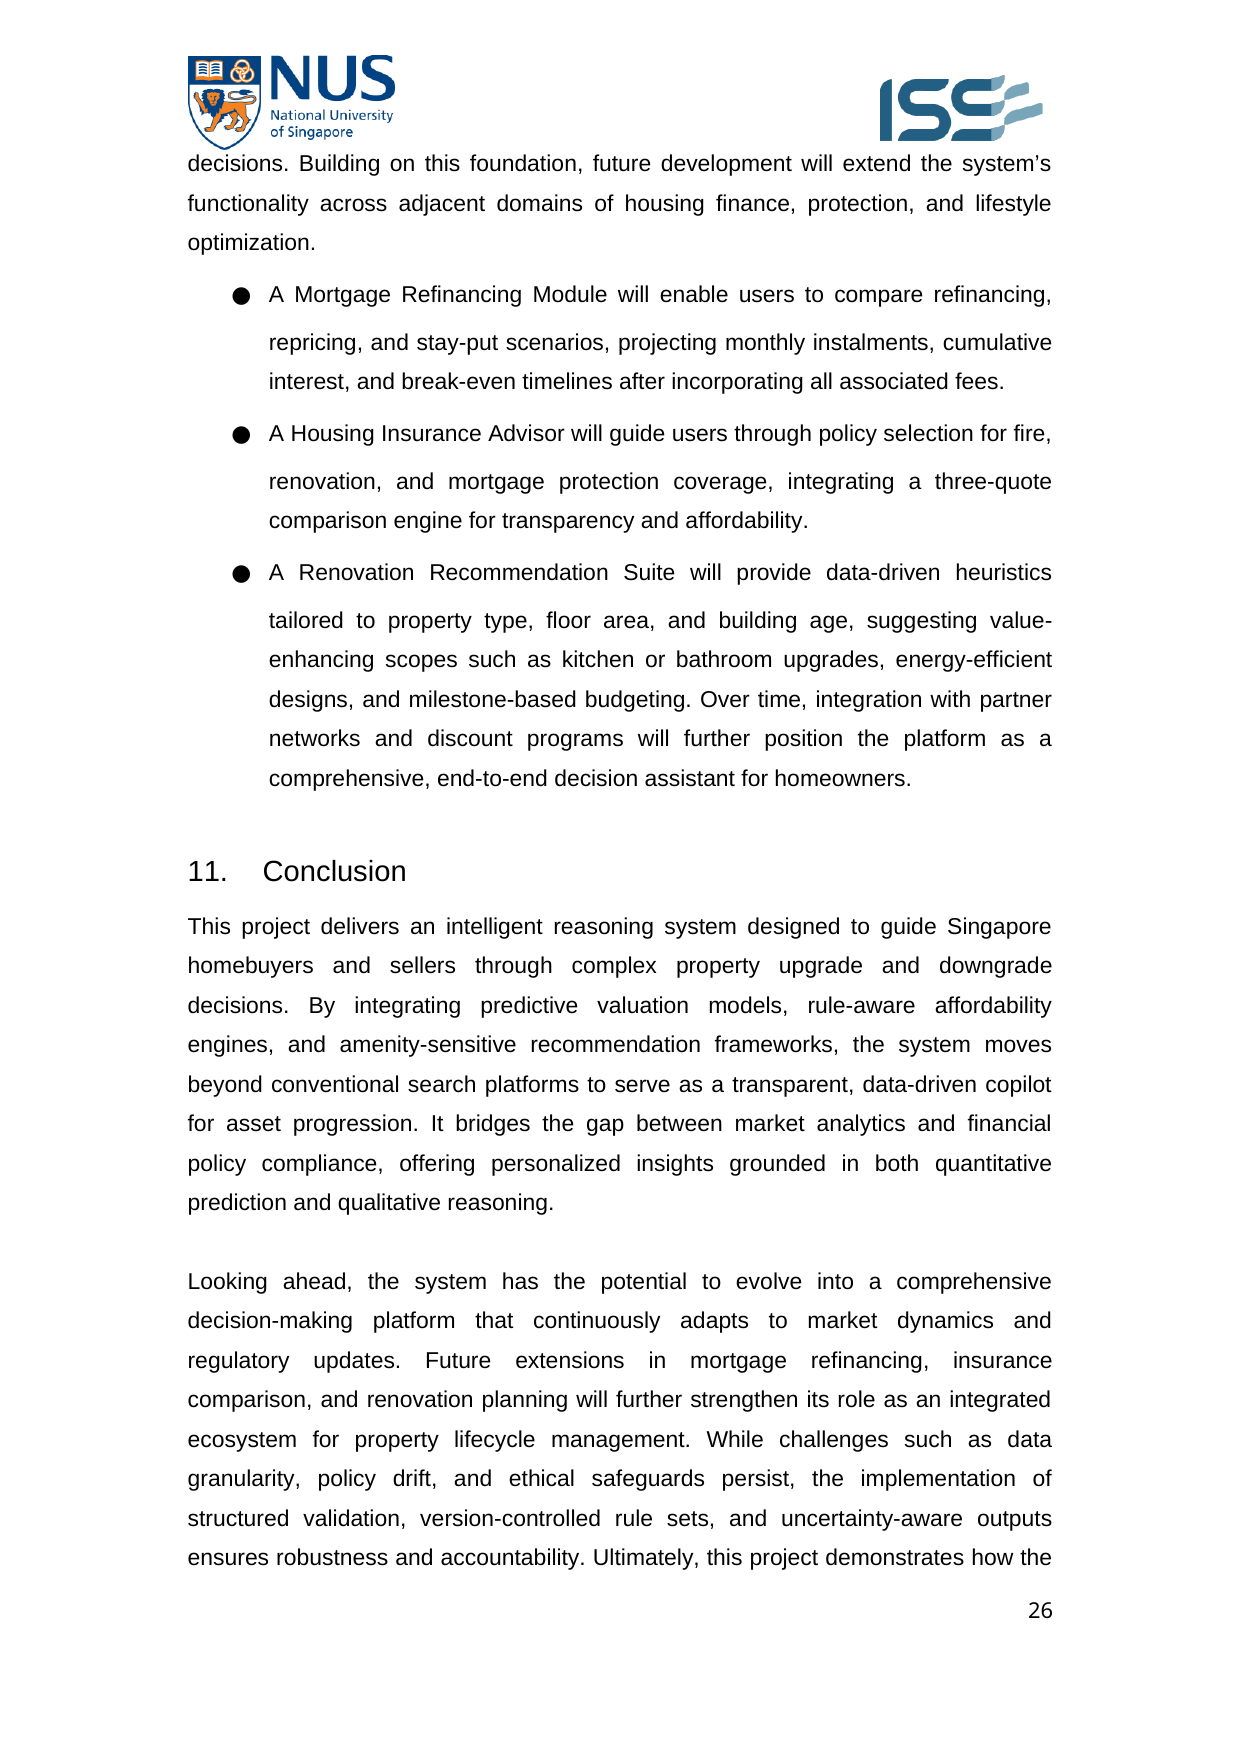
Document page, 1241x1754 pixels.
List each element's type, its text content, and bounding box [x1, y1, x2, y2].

list A Mortgage Refinancing Module will enable users to compare refinancing, repricing, and stay-put scenarios, projecting monthly instalments, cumulative interest, and break-even timelines after incorporating all associated fees. [231, 268, 1053, 394]
list A Renovation Recommendation Suite will provide data-driven heuristics tailored to property type, floor area, and building age, suggesting value-enhancing scopes such as kitchen or bathroom upgrades, energy-efficient designs, and milestone-based budgeting. Over time, integration with partner networks and discount programs will further position the platform as a comprehensive, end-to-end decision assistant for homeowners. [231, 547, 1053, 791]
subtitle Conclusion [187, 854, 1053, 888]
picture [187, 55, 412, 150]
list A Housing Insurance Advisor will guide users through policy selection for fire, renovation, and mortgage protection coverage, integrating a three-quote comparison engine for transparency and affordability. [231, 407, 1053, 533]
picture [862, 61, 1053, 150]
text This project delivers an intelligent reasoning system designed to guide Singapore homebuyers and sellers through complex property upgrade and downgrade decisions. By integrating predictive valuation models, rule-aware affordability engines, and amenity-sensitive recommendation frameworks, the system moves beyond conventional search platforms to serve as a transparent, data-driven copilot for asset progression. It bridges the gap between market analytics and financial policy compliance, offering personalized insights grounded in both quantitative prediction and qualitative reasoning. [187, 913, 1053, 1215]
